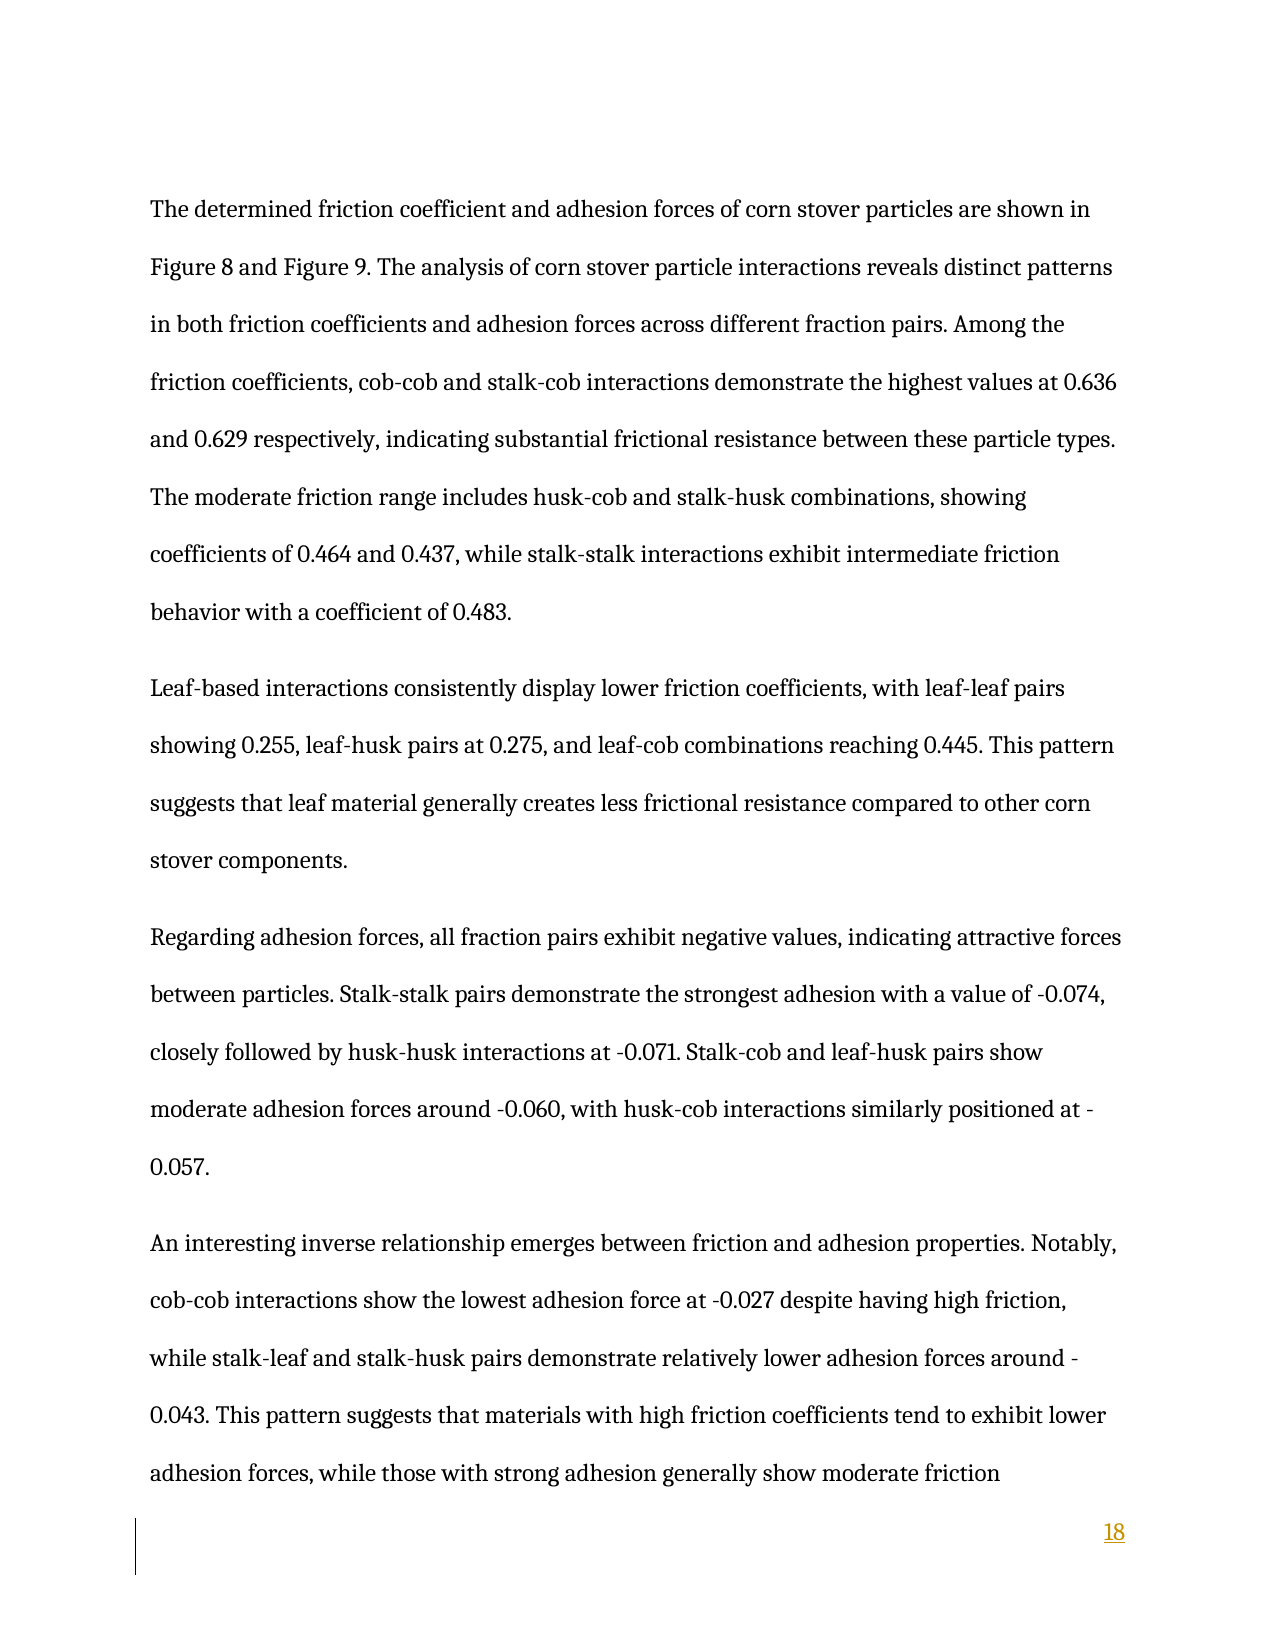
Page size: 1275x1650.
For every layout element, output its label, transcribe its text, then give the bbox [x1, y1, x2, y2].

text The determined friction coefficient and adhesion forces of corn stover particles are shown in Figure 8 and Figure 9. The analysis of corn stover particle interactions reveals distinct patterns in both friction coefficients and adhesion forces across different fraction pairs. Among the friction coefficients, cob-cob and stalk-cob interactions demonstrate the highest values at 0.636 and 0.629 respectively, indicating substantial frictional resistance between these particle types. The moderate friction range includes husk-cob and stalk-husk combinations, showing coefficients of 0.464 and 0.437, while stalk-stalk interactions exhibit intermediate friction behavior with a coefficient of 0.483. [150, 195, 1125, 626]
text Regarding adhesion forces, all fraction pairs exhibit negative values, indicating attractive forces between particles. Stalk-stalk pairs demonstrate the strongest adhesion with a value of -0.074, closely followed by husk-husk interactions at -0.071. Stalk-cob and leaf-husk pairs show moderate adhesion forces around -0.060, with husk-cob interactions similarly positioned at -0.057. [150, 923, 1125, 1181]
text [150, 1229, 1125, 1488]
text Leaf-based interactions consistently display lower friction coefficients, with leaf-leaf pairs showing 0.255, leaf-husk pairs at 0.275, and leaf-cob combinations reaching 0.445. This pattern suggests that leaf material generally creates less frictional resistance compared to other corn stover components. [150, 674, 1125, 875]
